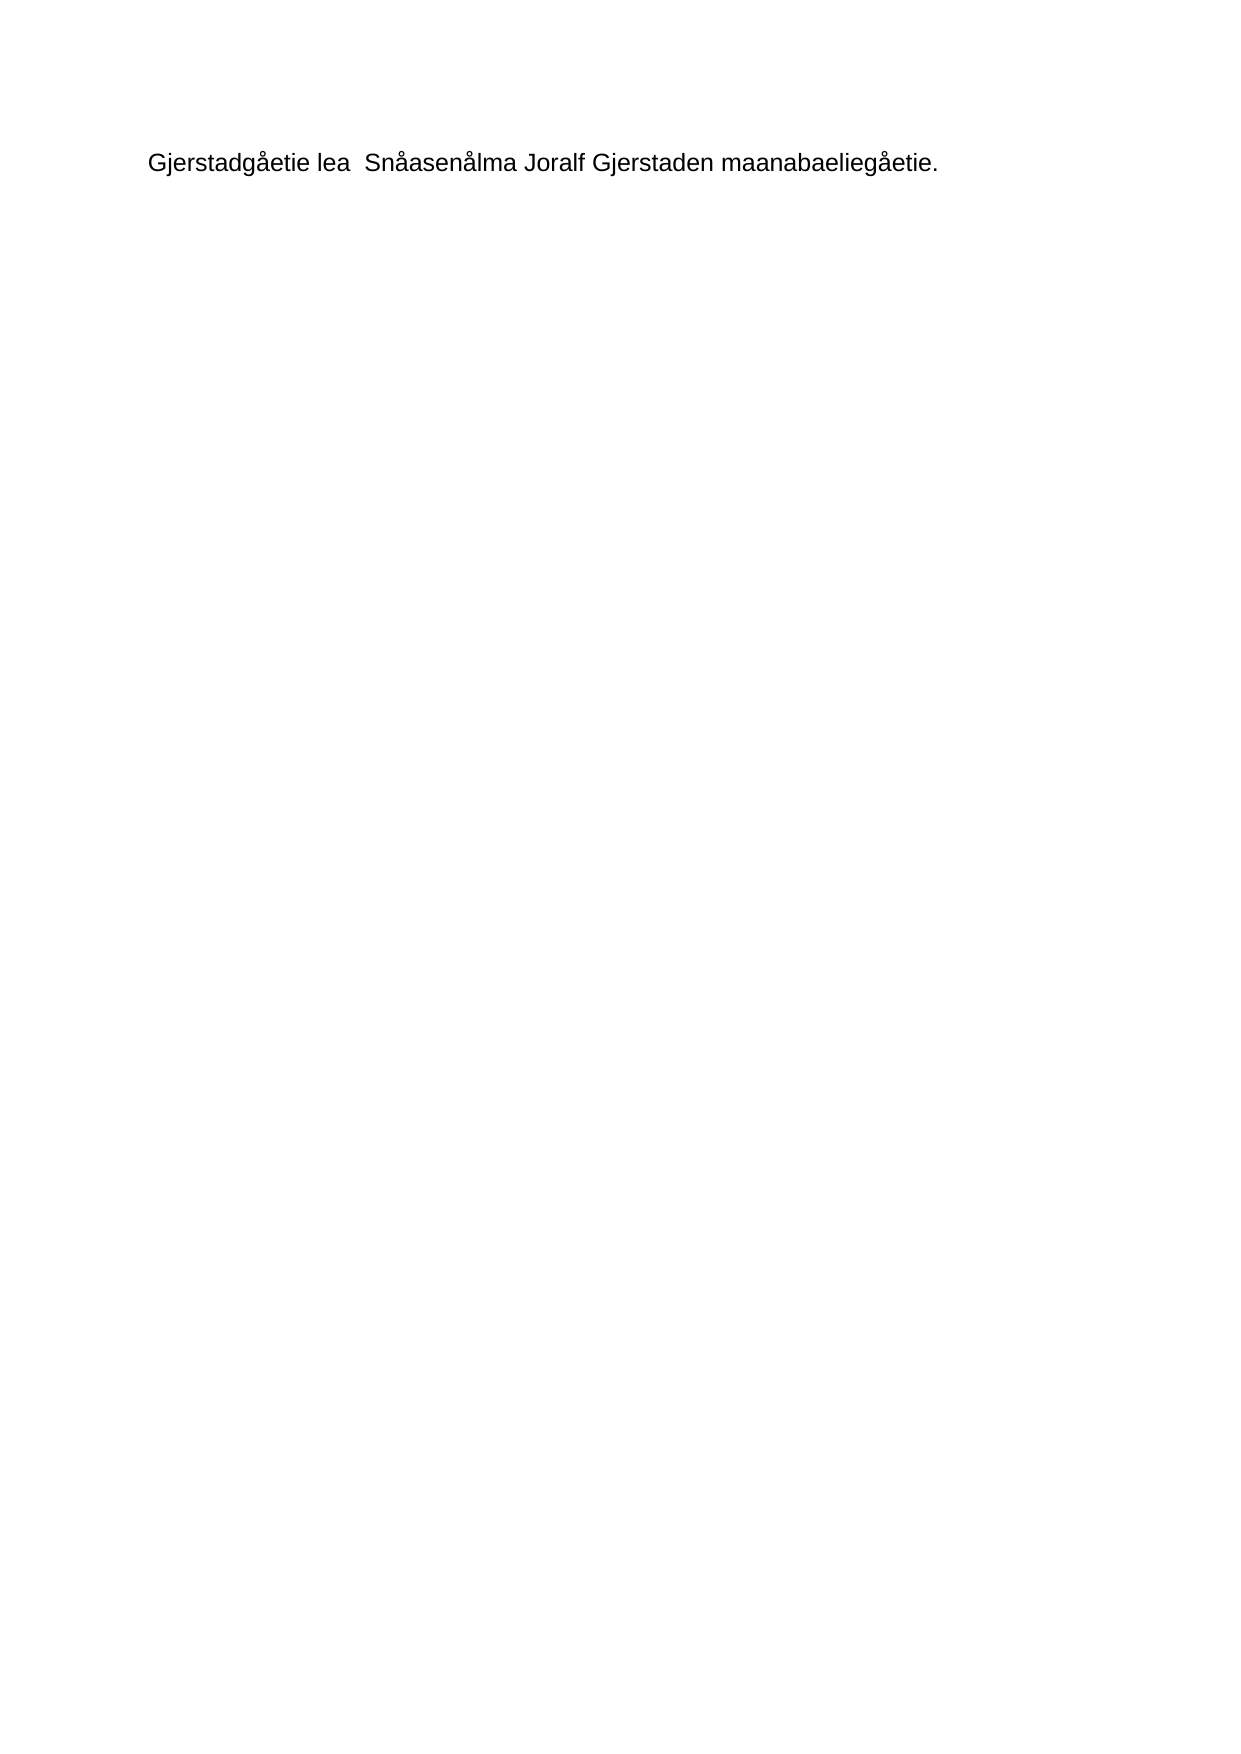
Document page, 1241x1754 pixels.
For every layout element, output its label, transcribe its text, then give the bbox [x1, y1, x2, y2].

text Gjerstadgåetie lea Snåasenålma Joralf Gjerstaden maanabaeliegåetie. [148, 148, 1093, 176]
